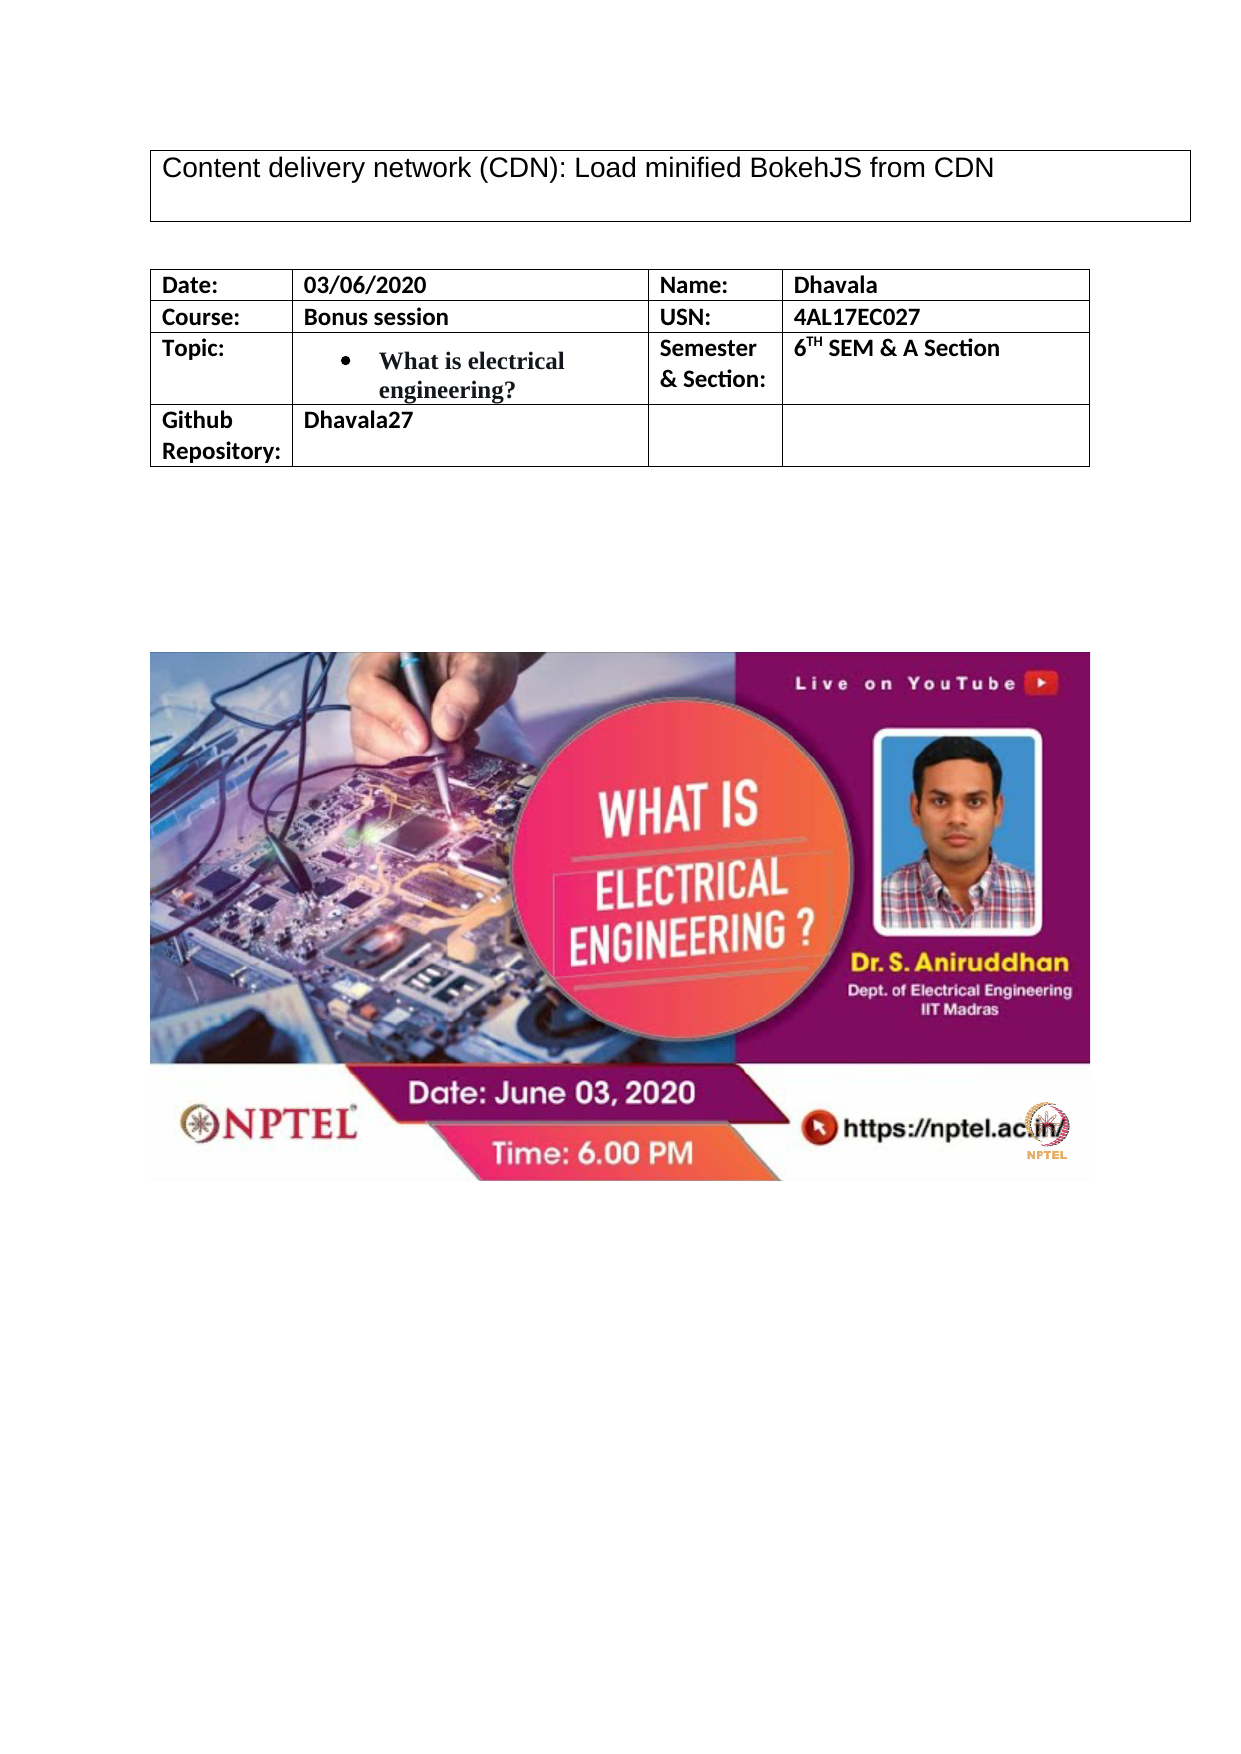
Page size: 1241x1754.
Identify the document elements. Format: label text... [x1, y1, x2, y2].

table_cell USN: [649, 301, 782, 332]
table_cell [649, 405, 782, 466]
table_header Date: [151, 270, 292, 300]
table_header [151, 151, 1190, 221]
table_header Dhavala [783, 270, 1089, 300]
table_cell Semester & Section: [649, 333, 782, 403]
table_cell 4AL17EC027 [783, 301, 1089, 332]
picture [150, 652, 1091, 1181]
table_cell What is electrical engineering? [293, 333, 648, 403]
table_header 03/06/2020 [293, 270, 648, 300]
table_cell Dhavala27 [293, 405, 648, 466]
table_cell [783, 405, 1089, 466]
table_cell Course: [151, 301, 292, 332]
table_cell 6TH SEM & A Section [783, 333, 1089, 403]
table_cell Topic: [151, 333, 292, 403]
table_header Name: [649, 270, 782, 300]
table_cell Bonus session [293, 301, 648, 332]
table_cell Github Repository: [151, 405, 292, 466]
